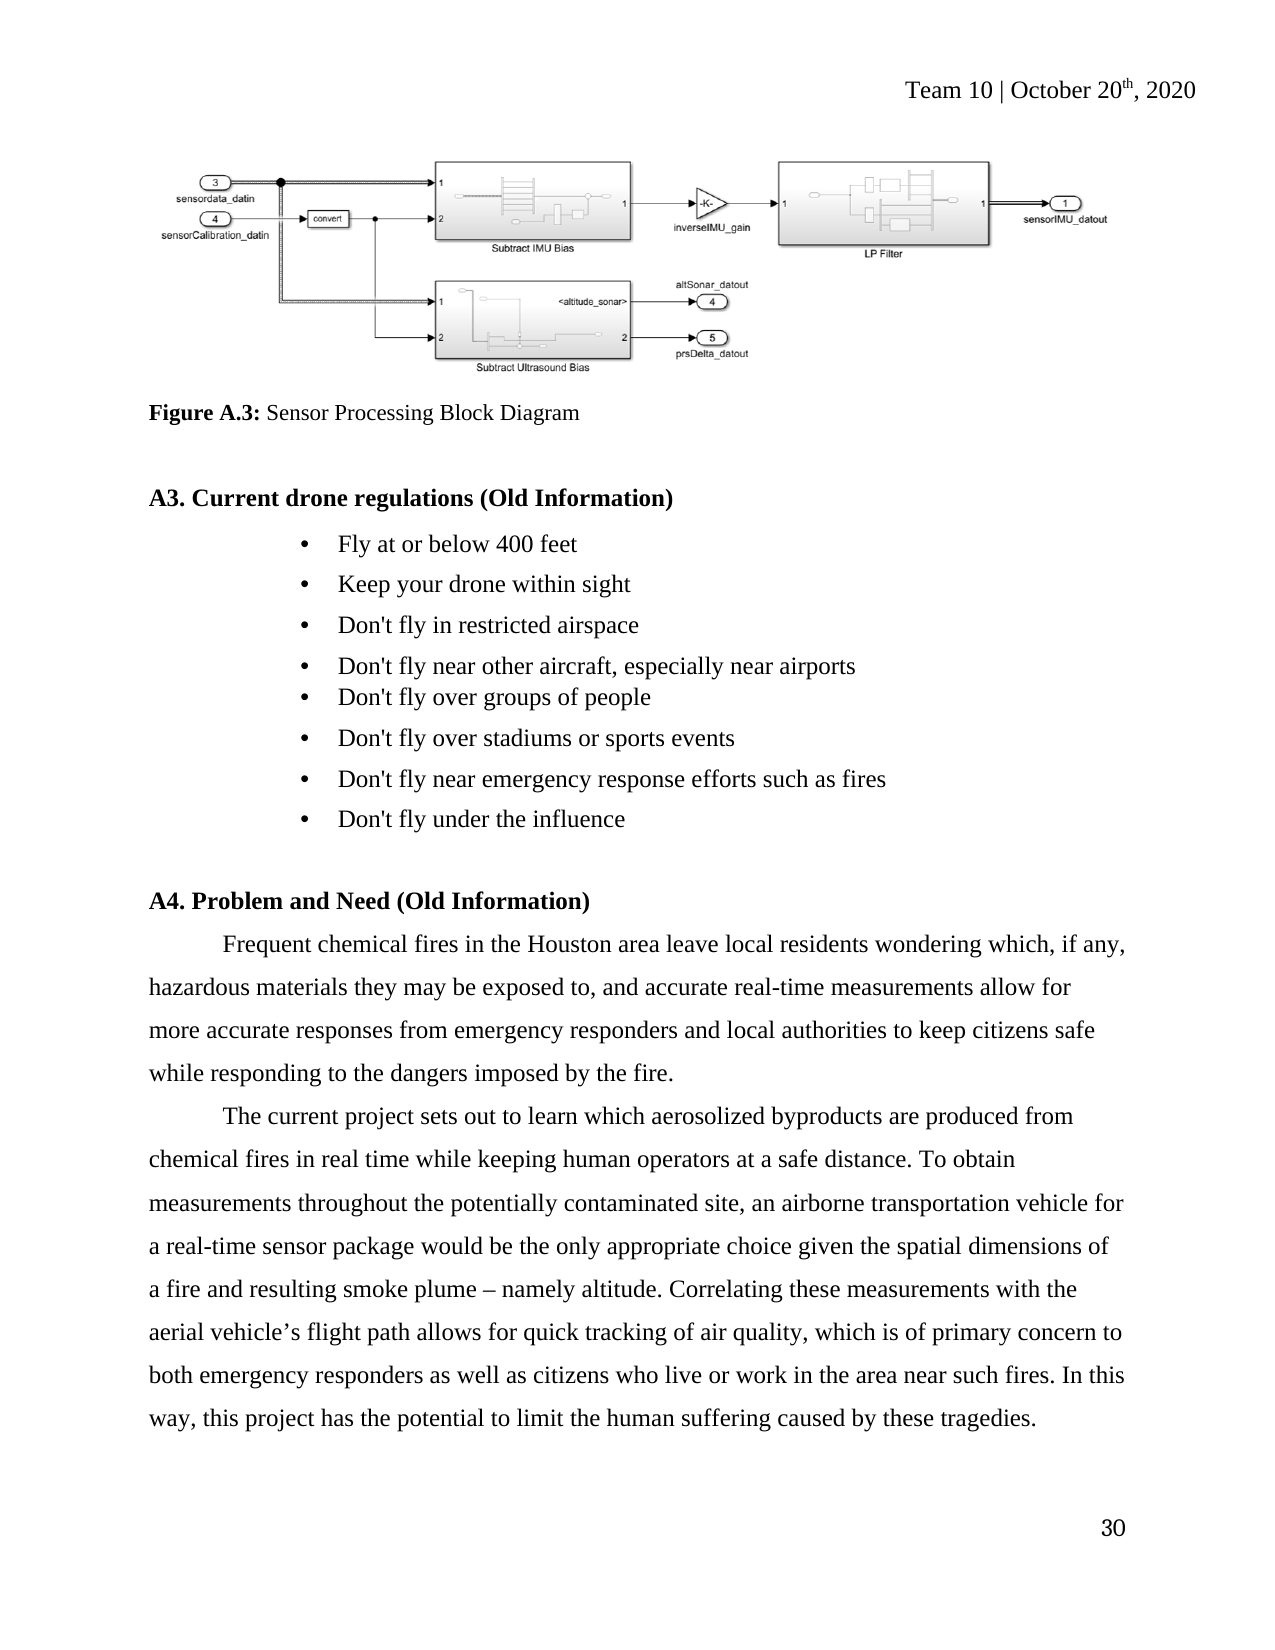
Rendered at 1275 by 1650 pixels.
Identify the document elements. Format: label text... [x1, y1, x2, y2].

text Frequent chemical fires in the Houston area leave local residents wondering which, if any, hazardous materials they may be exposed to, and accurate real-time measurements allow for more accurate responses from emergency responders and local authorities to keep citizens safe while responding to the dangers imposed by the fire. [148, 929, 1126, 1087]
list Don't fly in restricted airspace [300, 610, 1126, 639]
subtitle A3. Current drone regulations (Old Information) [148, 483, 1196, 512]
list Don't fly near emergency response efforts such as fires [300, 764, 1126, 793]
subtitle A4. Problem and Need (Old Information) [148, 886, 1196, 915]
list Don't fly near other aircraft, especially near airports [300, 651, 1126, 679]
text The current project sets out to learn which aerosolized byproducts are produced from chemical fires in real time while keeping human operators at a safe distance. To obtain measurements throughout the potentially contaminated site, an airborne transportation vehicle for a real-time sensor package would be the only appropriate choice given the spatial dimensions of a fire and resulting smoke plume – namely altitude. Correlating these measurements with the aerial vehicle’s flight path allows for quick tracking of air quality, which is of primary concern to both emergency responders as well as citizens who live or work in the area near such fires. In this way, this project has the potential to limit the human suffering caused by these tragedies. [148, 1101, 1126, 1432]
text Figure A.3: Sensor Processing Block Diagram [148, 399, 1196, 425]
list Fly at or below 400 feet [300, 529, 1126, 557]
picture [150, 150, 1122, 381]
list Keep your drone within sight [300, 569, 1126, 598]
list Don't fly under the influence [300, 804, 1126, 833]
list Don't fly over groups of people [300, 682, 1126, 711]
list Don't fly over stadiums or sports events [300, 723, 1126, 752]
